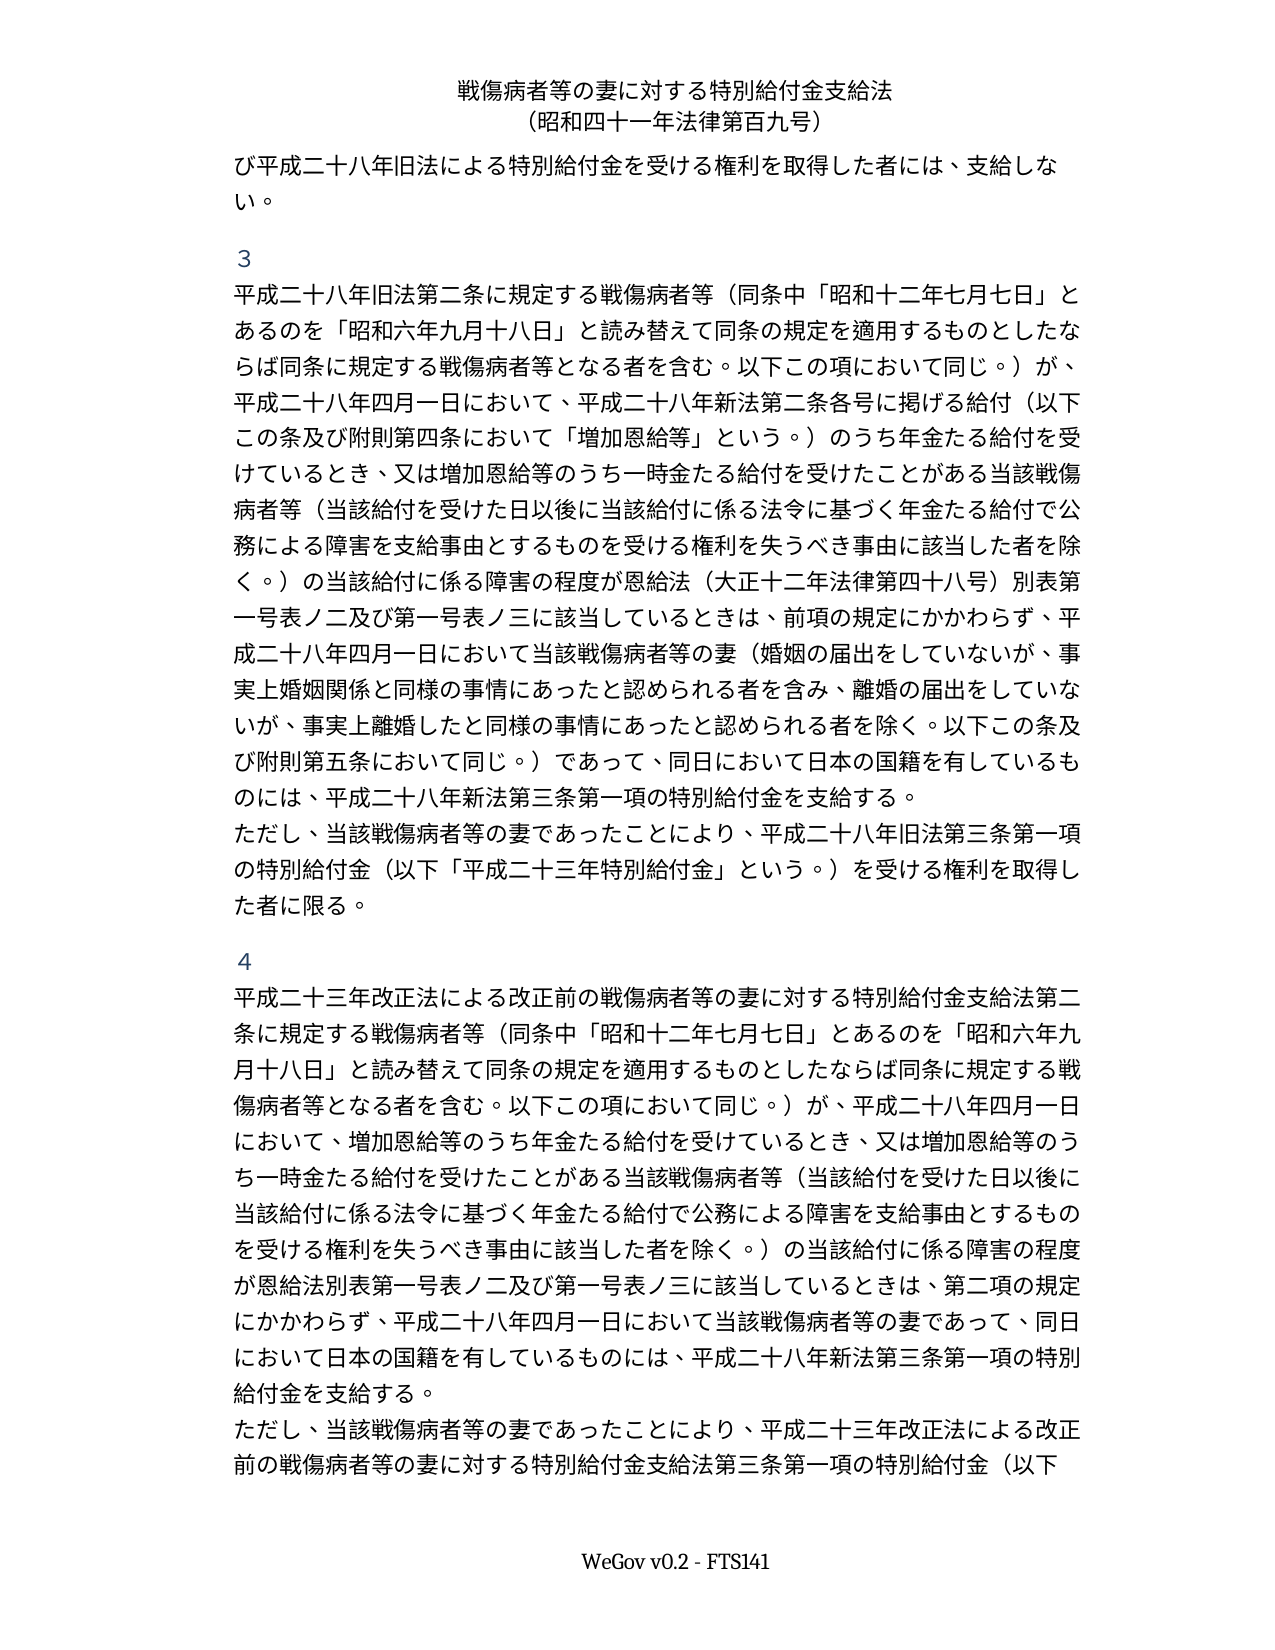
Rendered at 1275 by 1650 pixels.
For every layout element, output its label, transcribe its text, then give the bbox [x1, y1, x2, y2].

text 平成二十八年旧法第二条に規定する戦傷病者等（同条中「昭和十二年七月七日」とあるのを「昭和六年九月十八日」と読み替えて同条の規定を適用するものとしたならば同条に規定する戦傷病者等となる者を含む。以下この項において同じ。）が、平成二十八年四月一日において、平成二十八年新法第二条各号に掲げる給付（以下この条及び附則第四条において「増加恩給等」という。）のうち年金たる給付を受けているとき、又は増加恩給等のうち一時金たる給付を受けたことがある当該戦傷病者等（当該給付を受けた日以後に当該給付に係る法令に基づく年金たる給付で公務による障害を支給事由とするものを受ける権利を失うべき事由に該当した者を除く。）の当該給付に係る障害の程度が恩給法（大正十二年法律第四十八号）別表第一号表ノ二及び第一号表ノ三に該当しているときは、前項の規定にかかわらず、平成二十八年四月一日において当該戦傷病者等の妻（婚姻の届出をしていないが、事実上婚姻関係と同様の事情にあったと認められる者を含み、離婚の届出をしていないが、事実上離婚したと同様の事情にあったと認められる者を除く。以下この条及び附則第五条において同じ。）であって、同日において日本の国籍を有しているものには、平成二十八年新法第三条第一項の特別給付金を支給する。 ただし、当該戦傷病者等の妻であったことにより、平成二十八年旧法第三条第一項の特別給付金（以下「平成二十三年特別給付金」という。）を受ける権利を取得した者に限る。 [233, 279, 1087, 921]
text 平成二十八年新法第三条第一項の特別給付金は、同項の規定にかかわらず、戦傷病者等の妻に対する特別給付金支給法の一部を改正する法律（平成二十三年法律第二十五号。以下「平成二十三年改正法」という。）附則第二条第二項に規定する者及び平成二十八年旧法による特別給付金を受ける権利を取得した者には、支給しない。 [233, 150, 1087, 217]
subtitle ３ [233, 243, 1087, 274]
subtitle ４ [233, 946, 1087, 978]
